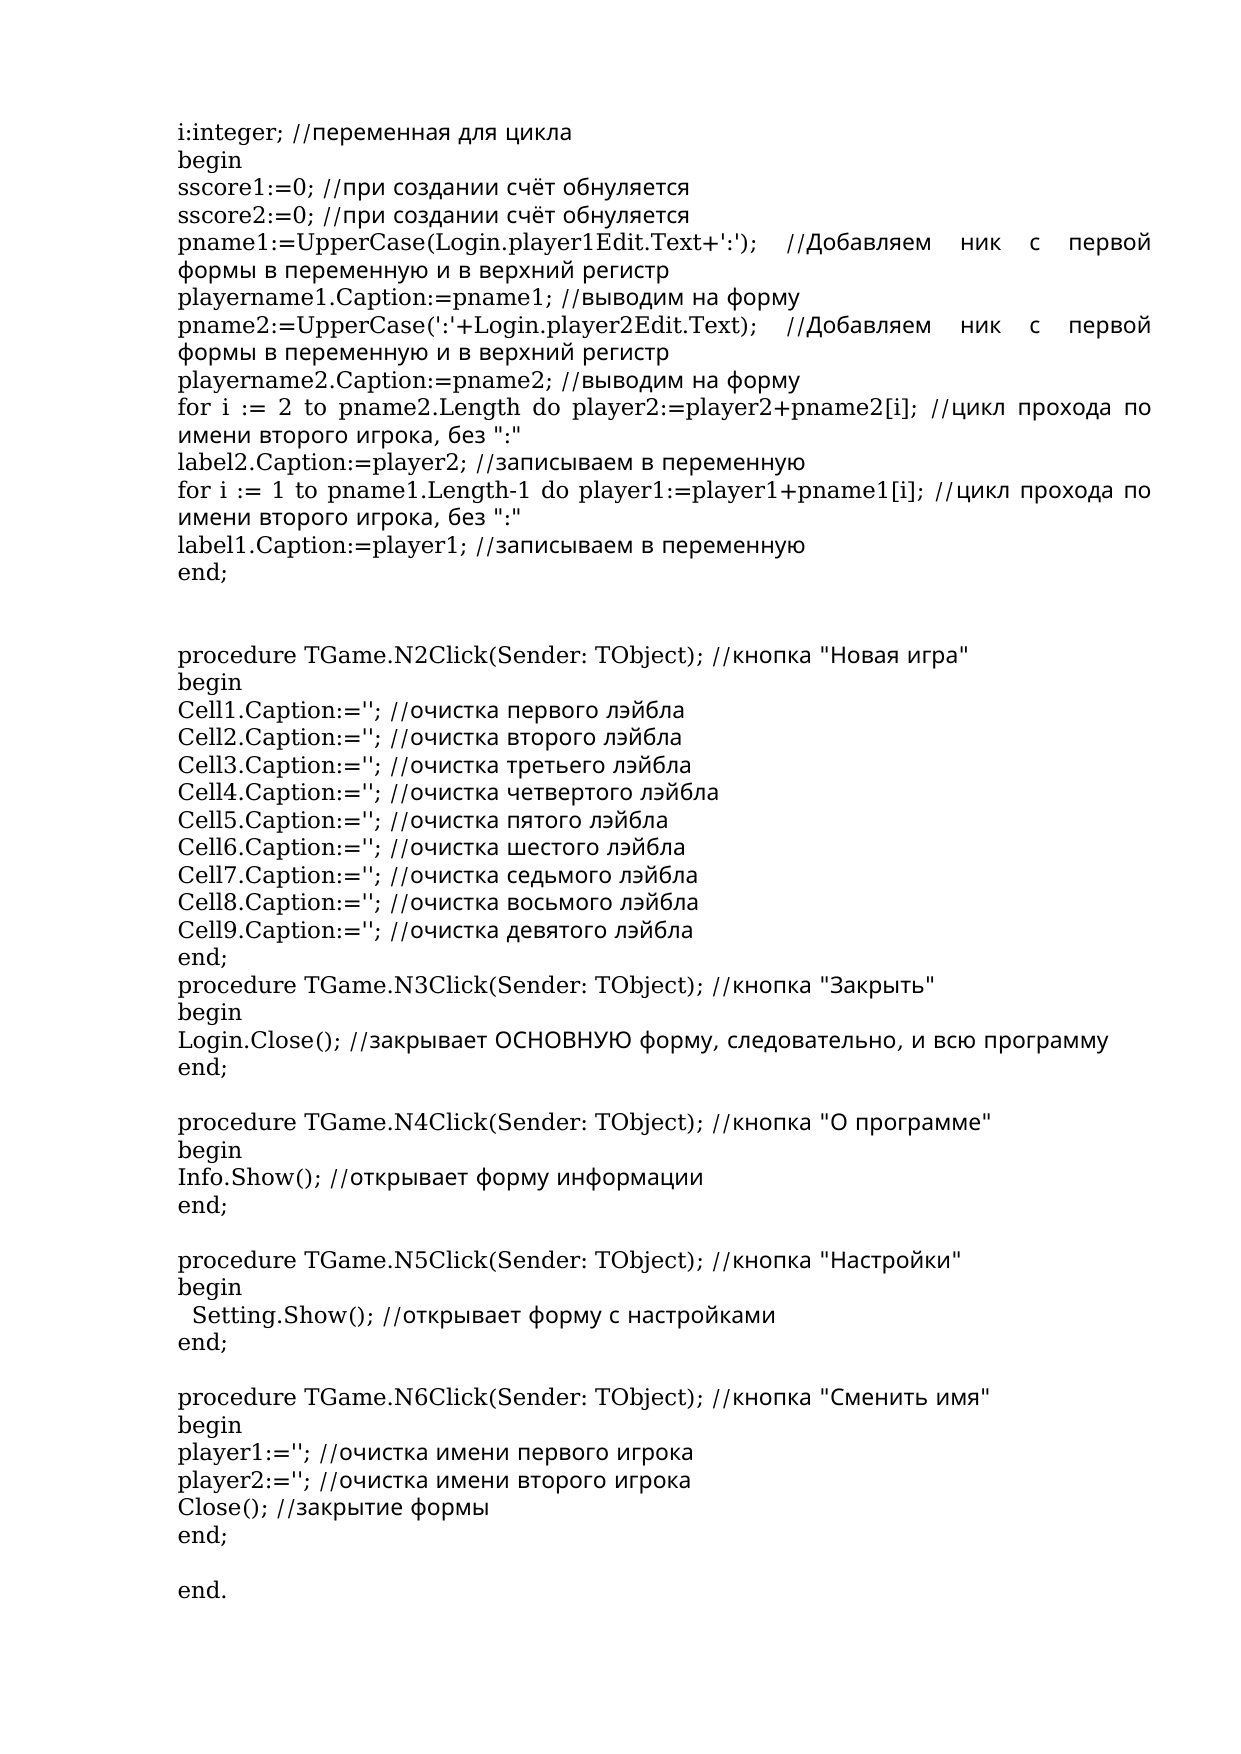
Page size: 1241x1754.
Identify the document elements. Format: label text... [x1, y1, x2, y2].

text Cell8.Caption:=''; //очистка восьмого лэйбла [177, 888, 1152, 916]
text for i := 1 to pname1.Length-1 do player1:=player1+pname1[i]; //цикл прохода по имени второго игрока, без ":" [177, 476, 1152, 531]
text Cell6.Caption:=''; //очистка шестого лэйбла [177, 833, 1152, 861]
text Cell2.Caption:=''; //очистка второго лэйбла [177, 723, 1152, 751]
text end; [177, 558, 1152, 586]
text end; [177, 1191, 1152, 1218]
text Close(); //закрытие формы [177, 1493, 1152, 1521]
text end; [177, 1328, 1152, 1356]
text Setting.Show(); //открывает форму с настройками [177, 1301, 1152, 1328]
text procedure TGame.N2Click(Sender: TObject); //кнопка "Новая игра" [177, 641, 1152, 668]
text Cell9.Caption:=''; //очистка девятого лэйбла [177, 916, 1152, 943]
text Cell1.Caption:=''; //очистка первого лэйбла [177, 696, 1152, 723]
text label2.Caption:=player2; //записываем в переменную [177, 448, 1152, 476]
text procedure TGame.N3Click(Sender: TObject); //кнопка "Закрыть" [177, 971, 1152, 998]
text player2:=''; //очистка имени второго игрока [177, 1466, 1152, 1493]
text sscore1:=0; //при создании счёт обнуляется [177, 173, 1152, 201]
text playername1.Caption:=pname1; //выводим на форму [177, 283, 1152, 311]
text player1:=''; //очистка имени первого игрока [177, 1438, 1152, 1466]
text Cell7.Caption:=''; //очистка седьмого лэйбла [177, 861, 1152, 888]
text procedure TGame.N4Click(Sender: TObject); //кнопка "О программе" [177, 1108, 1152, 1136]
text pname1:=UpperCase(Login.player1Edit.Text+':'); //Добавляем ник с первой формы в переменную и в верхний регистр [177, 228, 1152, 283]
text begin [177, 146, 1152, 173]
text begin [177, 1273, 1152, 1301]
text pname2:=UpperCase(':'+Login.player2Edit.Text); //Добавляем ник с первой формы в переменную и в верхний регистр [177, 311, 1152, 366]
text end; [177, 943, 1152, 971]
text Login.Close(); //закрывает ОСНОВНУЮ форму, следовательно, и всю программу [177, 1026, 1152, 1053]
text begin [177, 1411, 1152, 1438]
text sscore2:=0; //при создании счёт обнуляется [177, 201, 1152, 228]
text end. [177, 1576, 1152, 1603]
text begin [177, 998, 1152, 1026]
text Cell5.Caption:=''; //очистка пятого лэйбла [177, 806, 1152, 833]
text end; [177, 1521, 1152, 1548]
text Info.Show(); //открывает форму информации [177, 1163, 1152, 1191]
text playername2.Caption:=pname2; //выводим на форму [177, 366, 1152, 393]
text begin [177, 668, 1152, 696]
text end; [177, 1053, 1152, 1081]
text Cell3.Caption:=''; //очистка третьего лэйбла [177, 751, 1152, 778]
text i:integer; //переменная для цикла [177, 118, 1152, 146]
text label1.Caption:=player1; //записываем в переменную [177, 531, 1152, 558]
text procedure TGame.N6Click(Sender: TObject); //кнопка "Сменить имя" [177, 1383, 1152, 1411]
text Cell4.Caption:=''; //очистка четвертого лэйбла [177, 778, 1152, 806]
text for i := 2 to pname2.Length do player2:=player2+pname2[i]; //цикл прохода по имени второго игрока, без ":" [177, 393, 1152, 448]
text procedure TGame.N5Click(Sender: TObject); //кнопка "Настройки" [177, 1246, 1152, 1273]
text begin [177, 1136, 1152, 1163]
